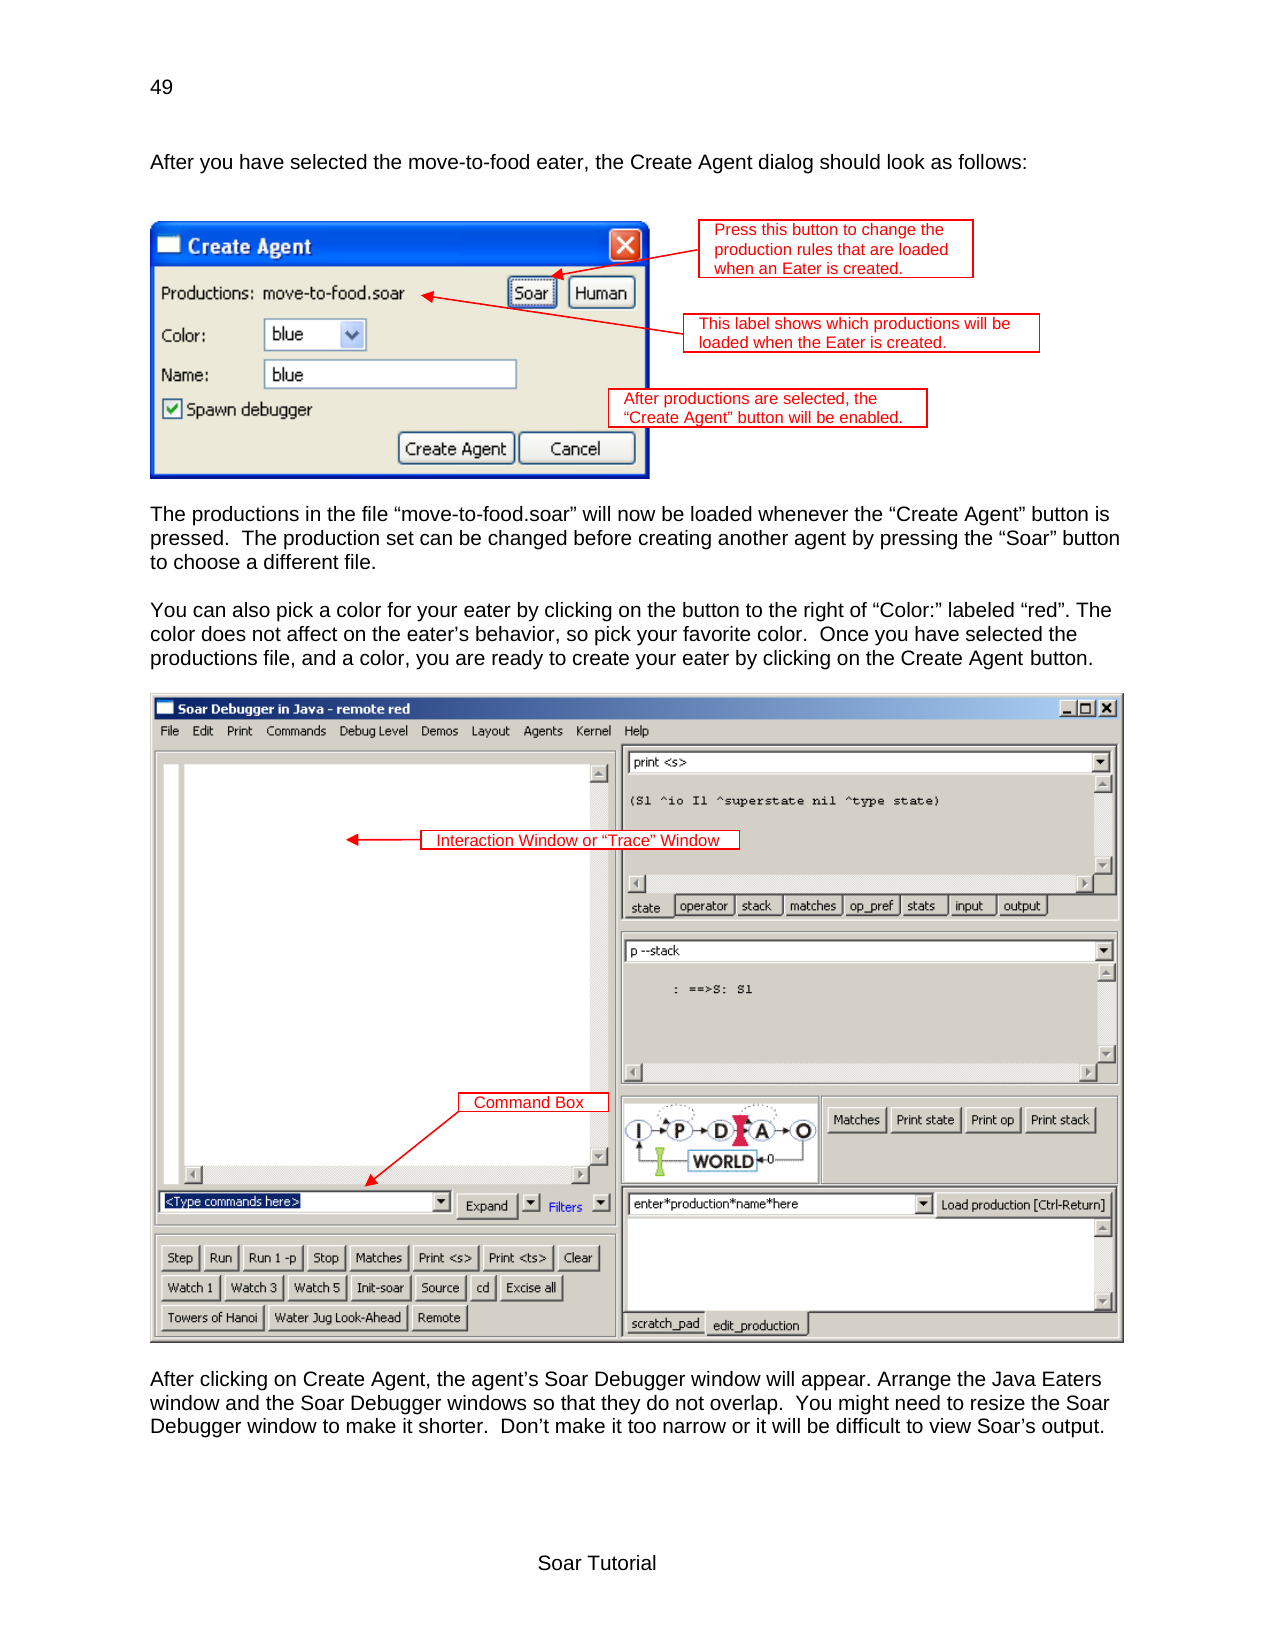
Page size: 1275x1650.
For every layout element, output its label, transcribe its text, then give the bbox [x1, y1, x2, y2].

text After you have selected the move-to-food eater, the Create Agent dialog should look as follows: [150, 150, 1125, 174]
text You can also pick a color for your eater by clicking on the button to the right of “Color:” labeled “red”. The color does not affect on the eater’s behavior, so pick your favorite color. Once you have selected the productions file, and a color, you are ready to create your eater by clicking on the Create Agent button. [150, 598, 1125, 670]
text After clicking on Create Agent, the agent’s Soar Debugger window will appear. Arrange the Java Eaters window and the Soar Debugger windows so that they do not overlap. You might need to resize the Soar Debugger window to make it shorter. Don’t make it too narrow or it will be difficult to view Soar’s output. [150, 1366, 1125, 1438]
picture [150, 693, 1124, 1343]
picture [150, 221, 650, 479]
text The productions in the file “move-to-food.soar” will now be loaded whenever the “Create Agent” button is pressed. The production set can be changed before creating another agent by pressing the “Soar” button to choose a different file. [150, 502, 1125, 574]
